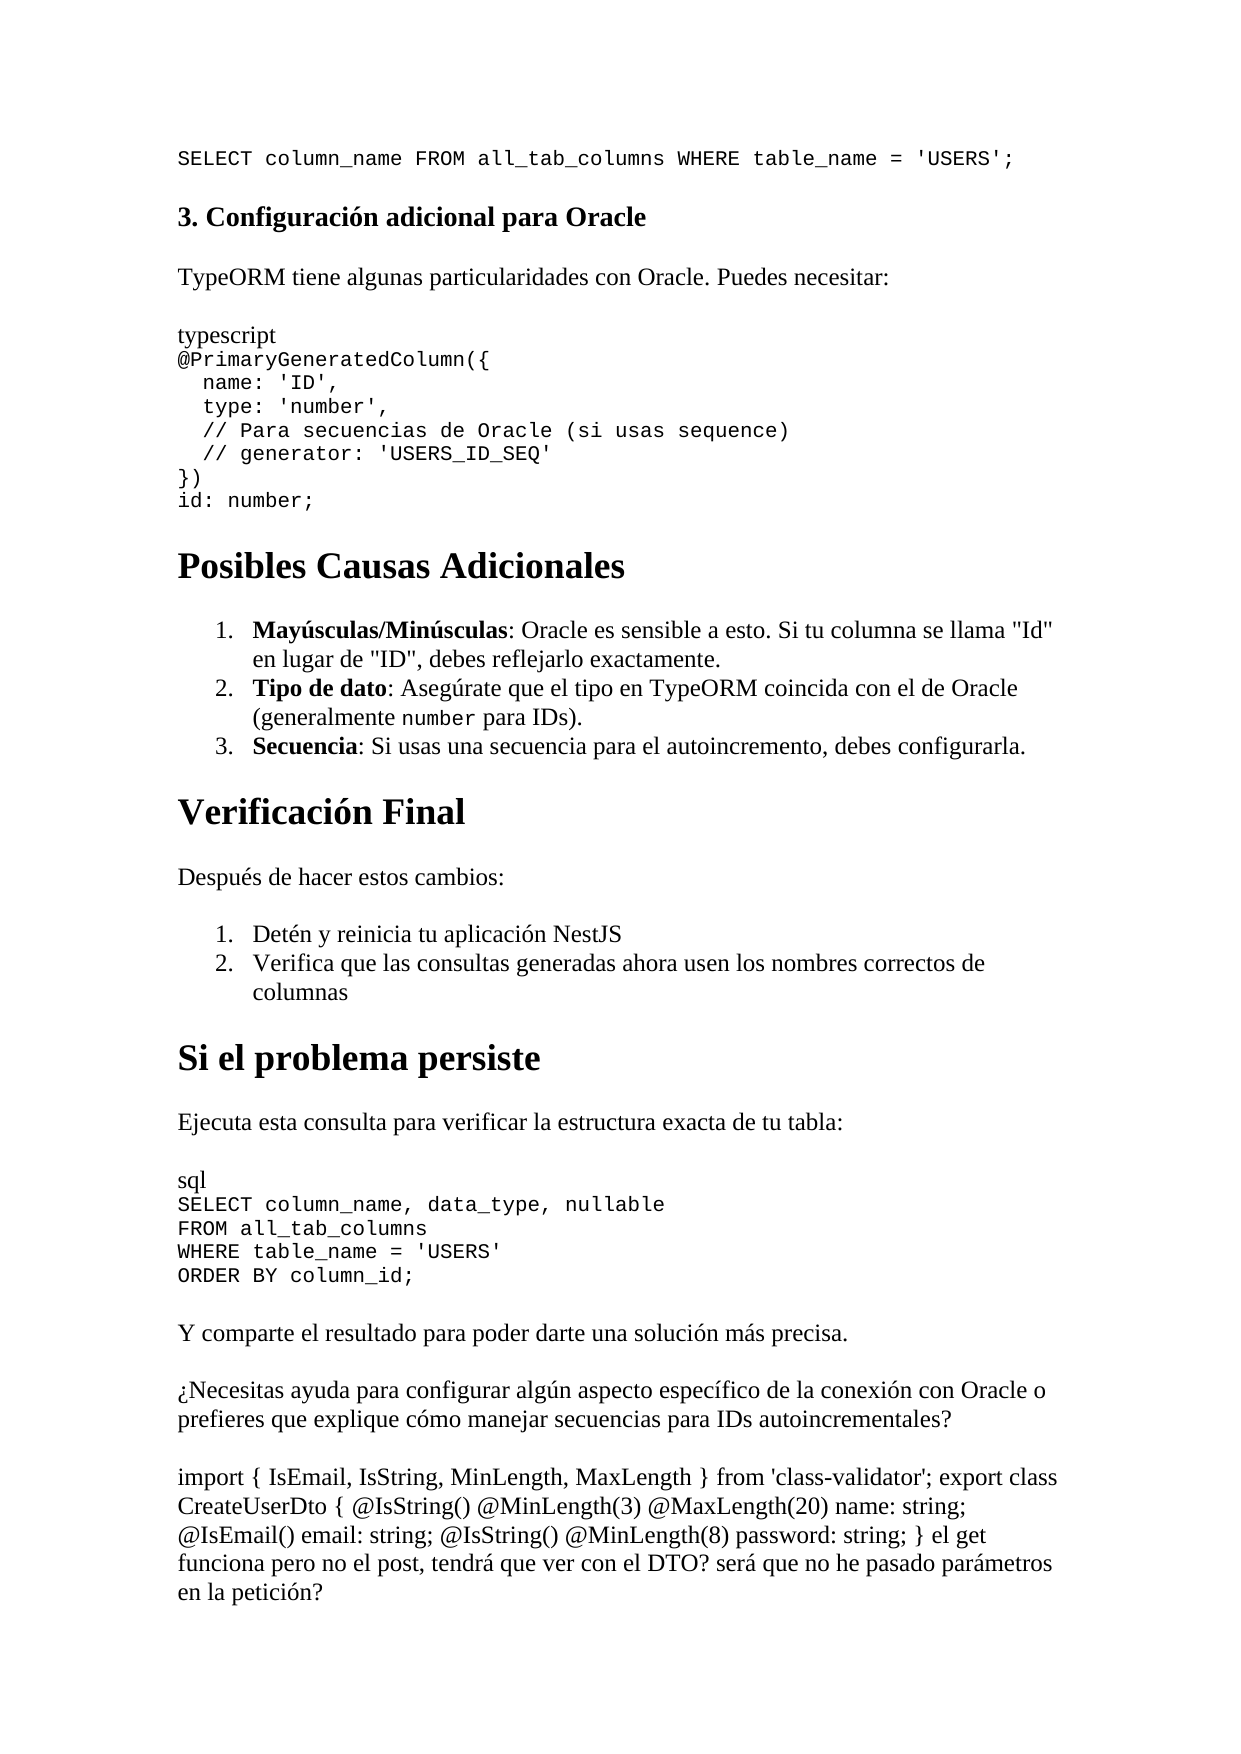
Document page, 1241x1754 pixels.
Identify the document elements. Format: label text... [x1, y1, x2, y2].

text typescript [177, 320, 1063, 349]
text }) [177, 467, 1063, 491]
text // generator: 'USERS_ID_SEQ' [177, 443, 1063, 467]
text Ejecuta esta consulta para verificar la estructura exacta de tu tabla: [177, 1107, 1063, 1136]
text 3. Configuración adicional para Oracle [177, 200, 1063, 233]
text ORDER BY column_id; [177, 1265, 1063, 1288]
text SELECT column_name, data_type, nullable [177, 1194, 1063, 1218]
text id: number; [177, 491, 1063, 514]
text import { IsEmail, IsString, MinLength, MaxLength } from 'class-validator'; export class CreateUserDto { @IsString() @MinLength(3) @MaxLength(20) name: string; @IsEmail() email: string; @IsString() @MinLength(8) password: string; } el get funciona pero no el post, tendrá que ver con el DTO? será que no he pasado parámetros en la petición? [177, 1462, 1063, 1606]
text Después de hacer estos cambios: [177, 862, 1063, 890]
text Y comparte el resultado para poder darte una solución más precisa. [177, 1318, 1063, 1346]
list Mayúsculas/Minúsculas: Oracle es sensible a esto. Si tu columna se llama "Id" en lugar de "ID", debes reflejarlo exactamente. [215, 616, 1063, 673]
text WHERE table_name = 'USERS' [177, 1241, 1063, 1265]
text // Para secuencias de Oracle (si usas sequence) [177, 419, 1063, 443]
text sql [177, 1165, 1063, 1194]
list Secuencia: Si usas una secuencia para el autoincremento, debes configurarla. [215, 731, 1063, 760]
text TypeORM tiene algunas particularidades con Oracle. Puedes necesitar: [177, 262, 1063, 291]
text type: 'number', [177, 396, 1063, 419]
text Posibles Causas Adicionales [177, 543, 1063, 586]
list Tipo de dato: Asegúrate que el tipo en TypeORM coincida con el de Oracle (generalmente number para IDs). [215, 673, 1063, 731]
text @PrimaryGeneratedColumn({ [177, 349, 1063, 372]
list Detén y reinicia tu aplicación NestJS [215, 919, 1063, 948]
text ¿Necesitas ayuda para configurar algún aspecto específico de la conexión con Oracle o prefieres que explique cómo manejar secuencias para IDs autoincrementales? [177, 1376, 1063, 1433]
text SELECT column_name FROM all_tab_columns WHERE table_name = 'USERS'; [177, 148, 1063, 171]
text Verificación Final [177, 789, 1063, 832]
text Si el problema persiste [177, 1035, 1063, 1078]
list Verifica que las consultas generadas ahora usen los nombres correctos de columnas [215, 948, 1063, 1006]
text name: 'ID', [177, 372, 1063, 396]
text FROM all_tab_columns [177, 1218, 1063, 1241]
